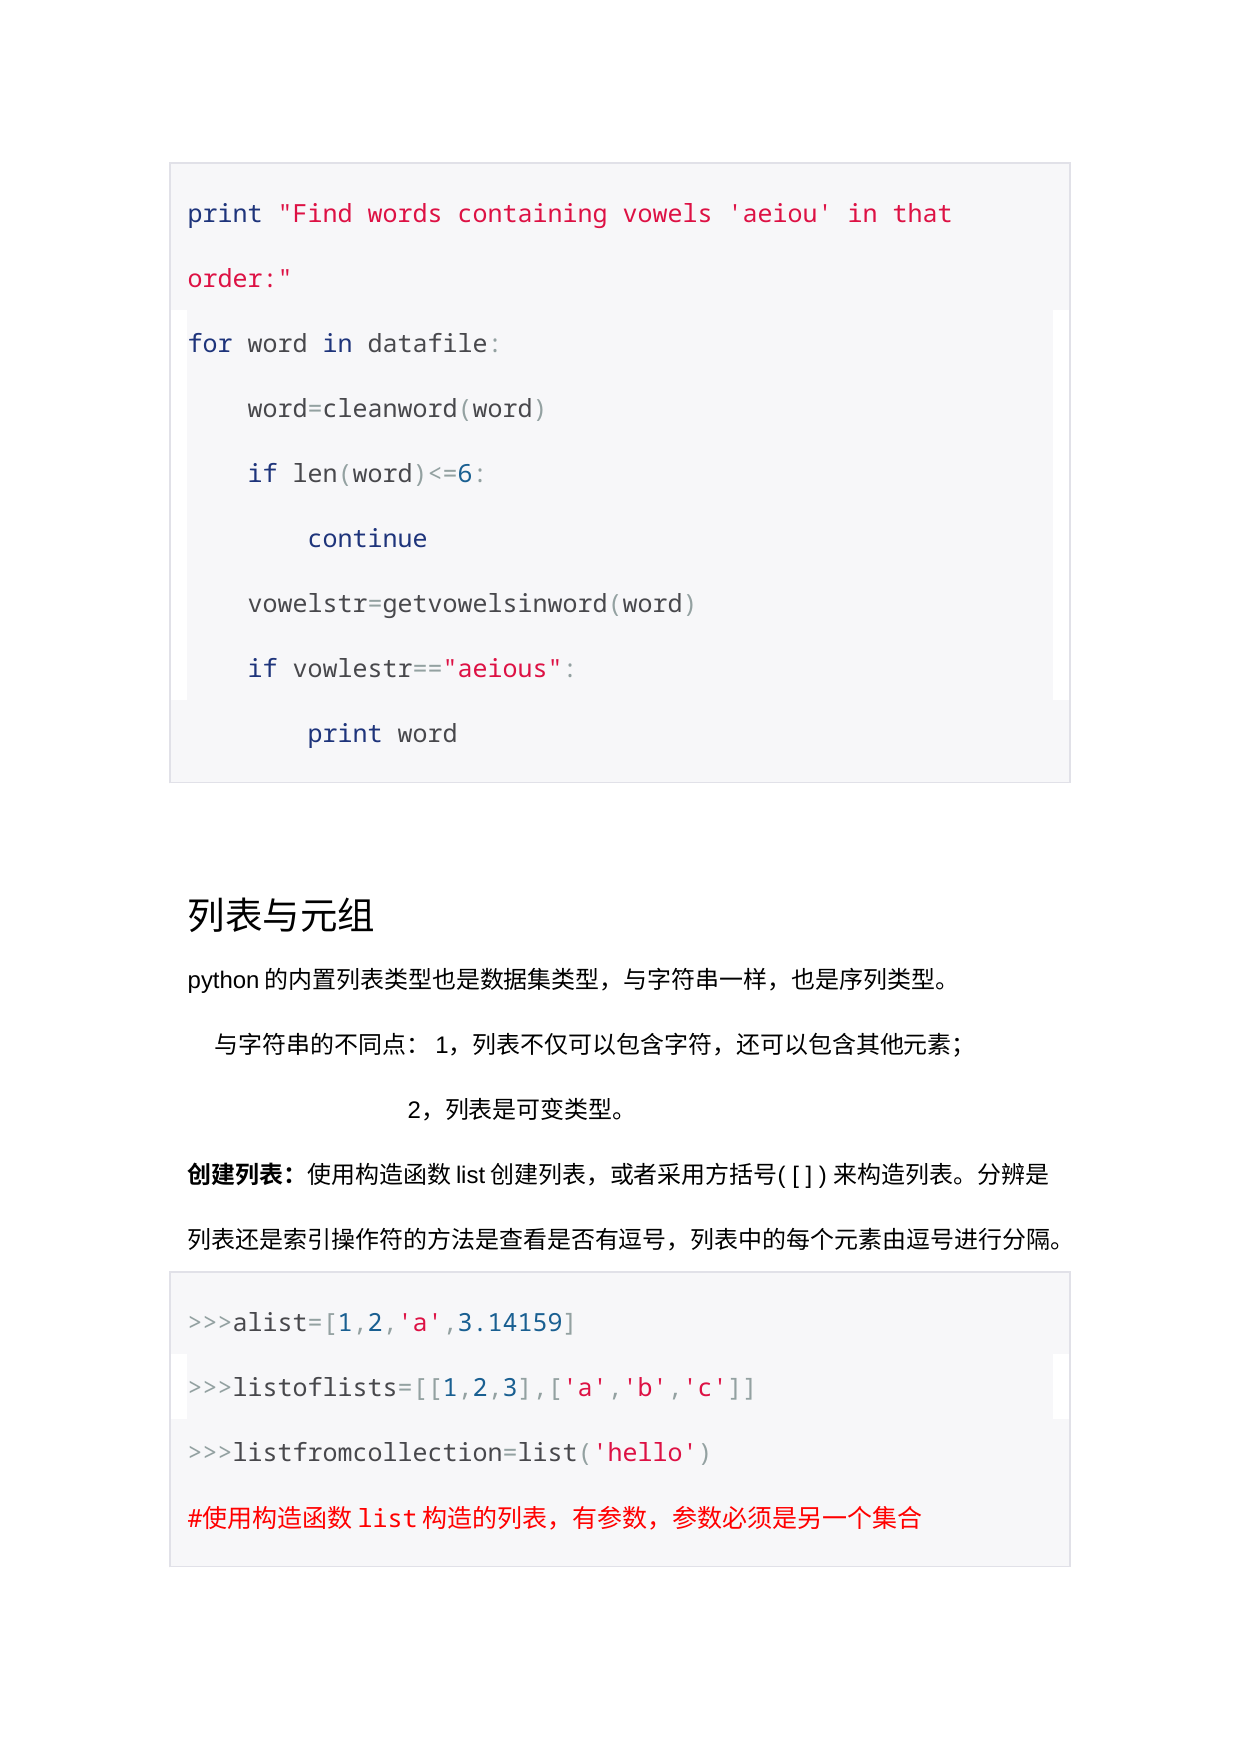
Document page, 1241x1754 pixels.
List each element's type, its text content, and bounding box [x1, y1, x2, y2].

text vowelstr=getvowelsinword(word) [187, 570, 1053, 635]
text >>>listfromcollection=list('hello') #使用构造函数list构造的列表，有参数，参数必须是另一个集合 [171, 1401, 1069, 1566]
text if vowlestr=="aeious": [187, 635, 1053, 682]
text print "Find words containing vowels 'aeiou' in that order:" [171, 164, 1069, 310]
text 列表与元组 [187, 881, 1053, 946]
text for word in datafile: [187, 310, 1053, 375]
text 2，列表是可变类型。 [187, 1076, 1053, 1141]
text print word [171, 682, 1069, 782]
text >>>alist=[1,2,'a',3.14159] [171, 1273, 1069, 1354]
text word=cleanword(word) [187, 375, 1053, 440]
text 创建列表：使用构造函数list创建列表，或者采用方括号( [ ] ) 来构造列表。分辨是列表还是索引操作符的方法是查看是否有逗号，列表中的每个元素由逗号进行分隔。 [187, 1141, 1053, 1271]
text >>>listoflists=[[1,2,3],['a','b','c']] [187, 1354, 1053, 1401]
text if len(word)<=6: [187, 440, 1053, 505]
text python的内置列表类型也是数据集类型，与字符串一样，也是序列类型。 [187, 946, 1053, 1011]
text continue [187, 505, 1053, 570]
text 与字符串的不同点： 1，列表不仅可以包含字符，还可以包含其他元素； [187, 1011, 1053, 1076]
